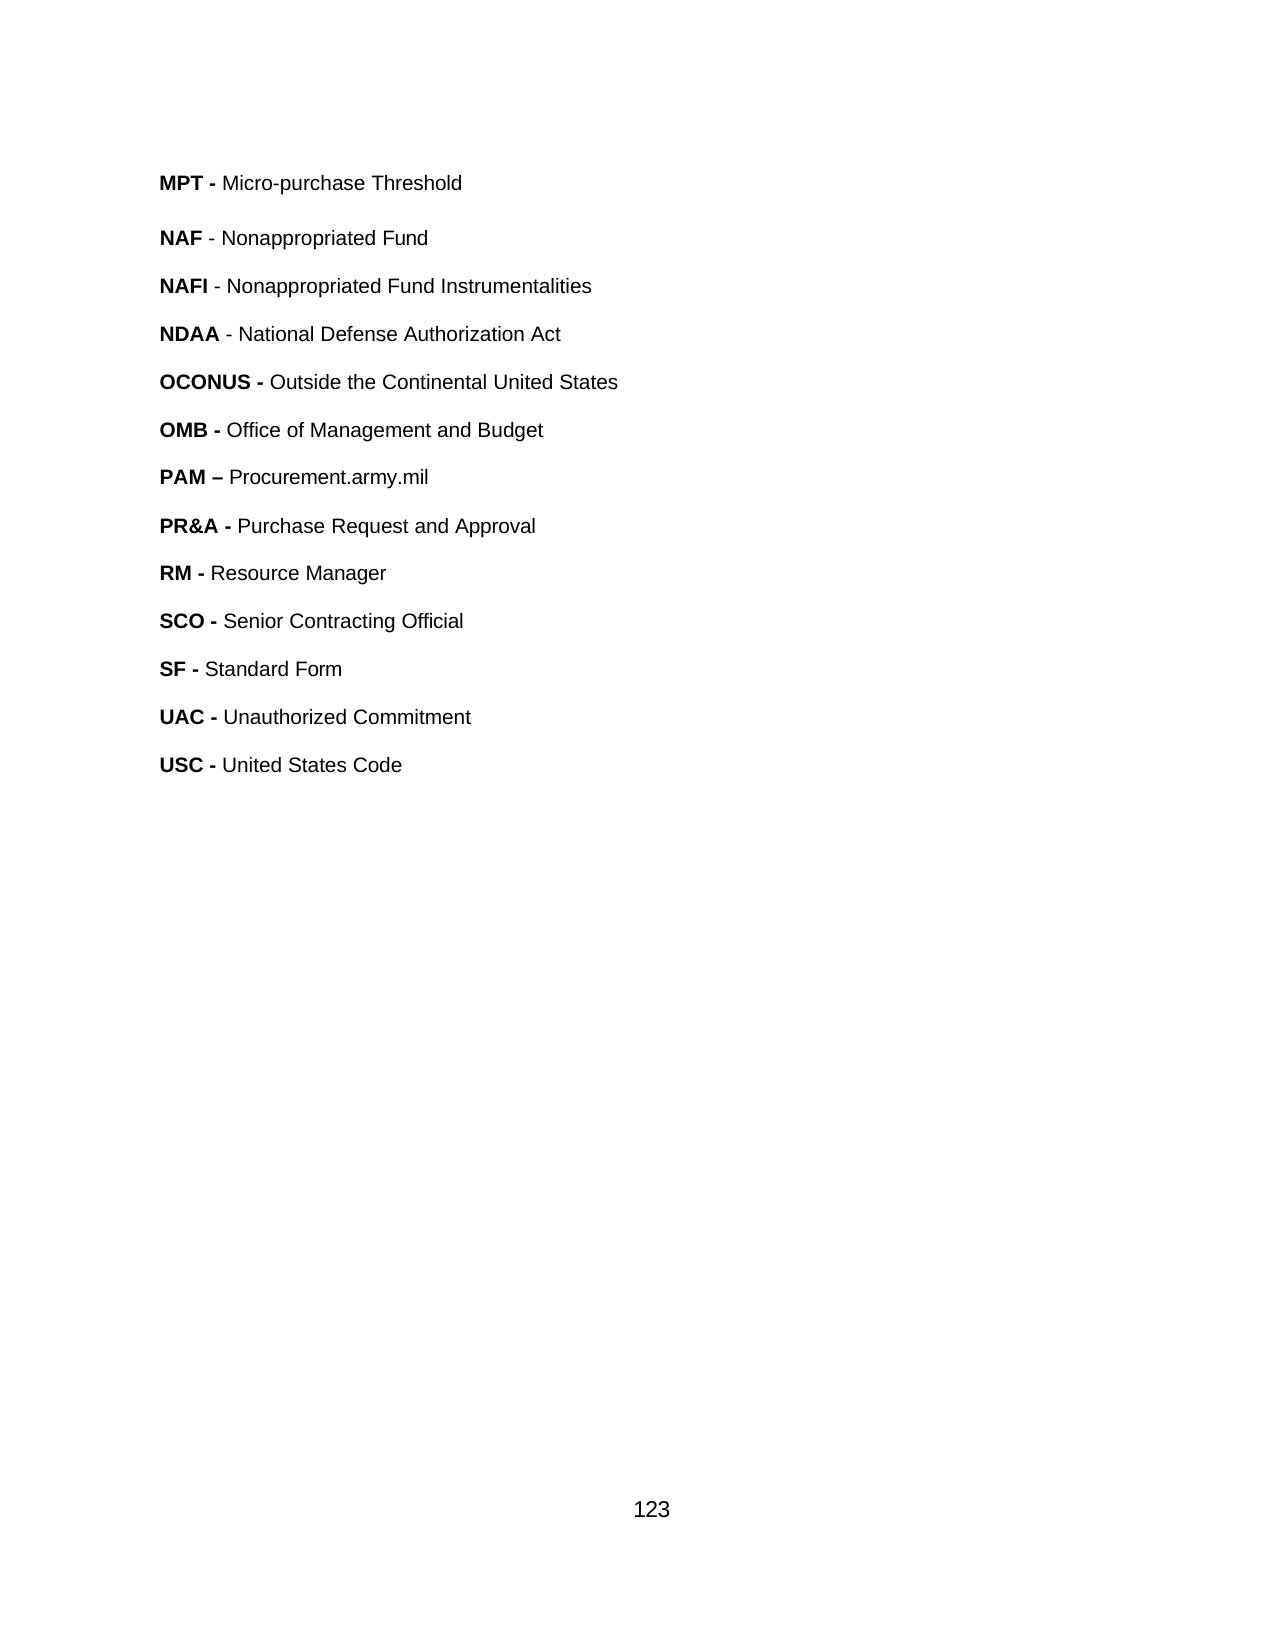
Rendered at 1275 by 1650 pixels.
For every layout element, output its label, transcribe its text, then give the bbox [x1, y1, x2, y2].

text RM - Resource Manager [159, 561, 1200, 585]
text NAFI - Nonappropriated Fund Instrumentalities NDAA - National Defense Authorization Act OCONUS - Outside the Continental United States OMB - Office of Management and Budget [159, 274, 651, 442]
text MPT - Micro-purchase Threshold [159, 171, 1200, 195]
text UAC - Unauthorized Commitment USC - United States Code [159, 705, 475, 777]
text SF - Standard Form [159, 657, 1200, 681]
text NAF - Nonappropriated Fund [159, 226, 1200, 250]
text PAM – Procurement.army.mil [159, 466, 1200, 489]
text PR&A - Purchase Request and Approval [159, 513, 1200, 537]
text SCO - Senior Contracting Official [159, 609, 1200, 633]
